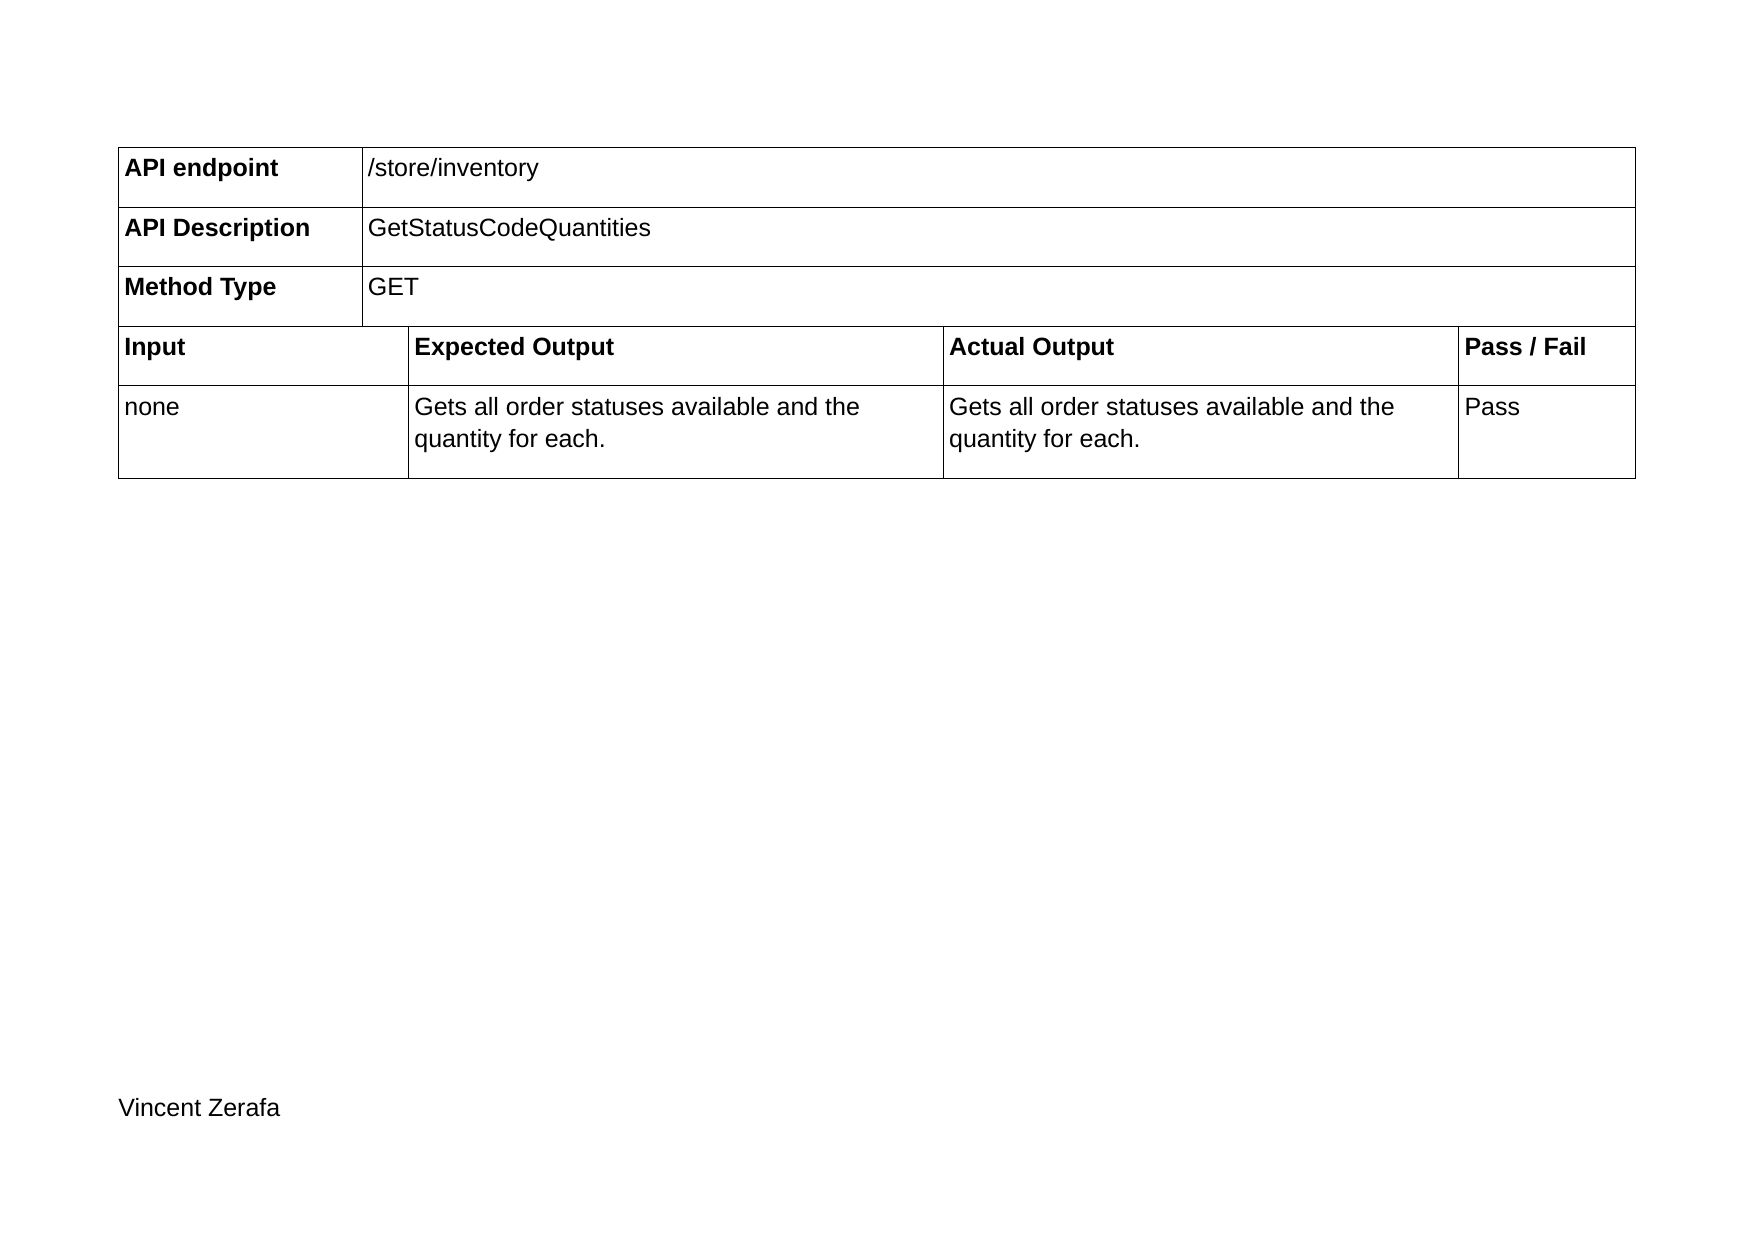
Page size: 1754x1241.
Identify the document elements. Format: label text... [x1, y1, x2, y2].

table_cell Gets all order statuses available and the quantity for each. [409, 386, 943, 478]
table_cell none [119, 386, 408, 478]
table_cell Pass / Fail [1459, 327, 1635, 385]
table_cell Actual Output [944, 327, 1458, 385]
table_cell Method Type [119, 267, 362, 326]
table_cell Pass [1459, 386, 1635, 478]
table_cell Gets all order statuses available and the quantity for each. [944, 386, 1458, 478]
table_cell GET [363, 267, 1635, 326]
table_header API endpoint [119, 148, 362, 206]
table_cell Expected Output [409, 327, 943, 385]
table_cell GetStatusCodeQuantities [363, 208, 1635, 266]
table_header /store/inventory [363, 148, 1635, 206]
table_cell API Description [119, 208, 362, 266]
table_cell Input [119, 327, 408, 385]
